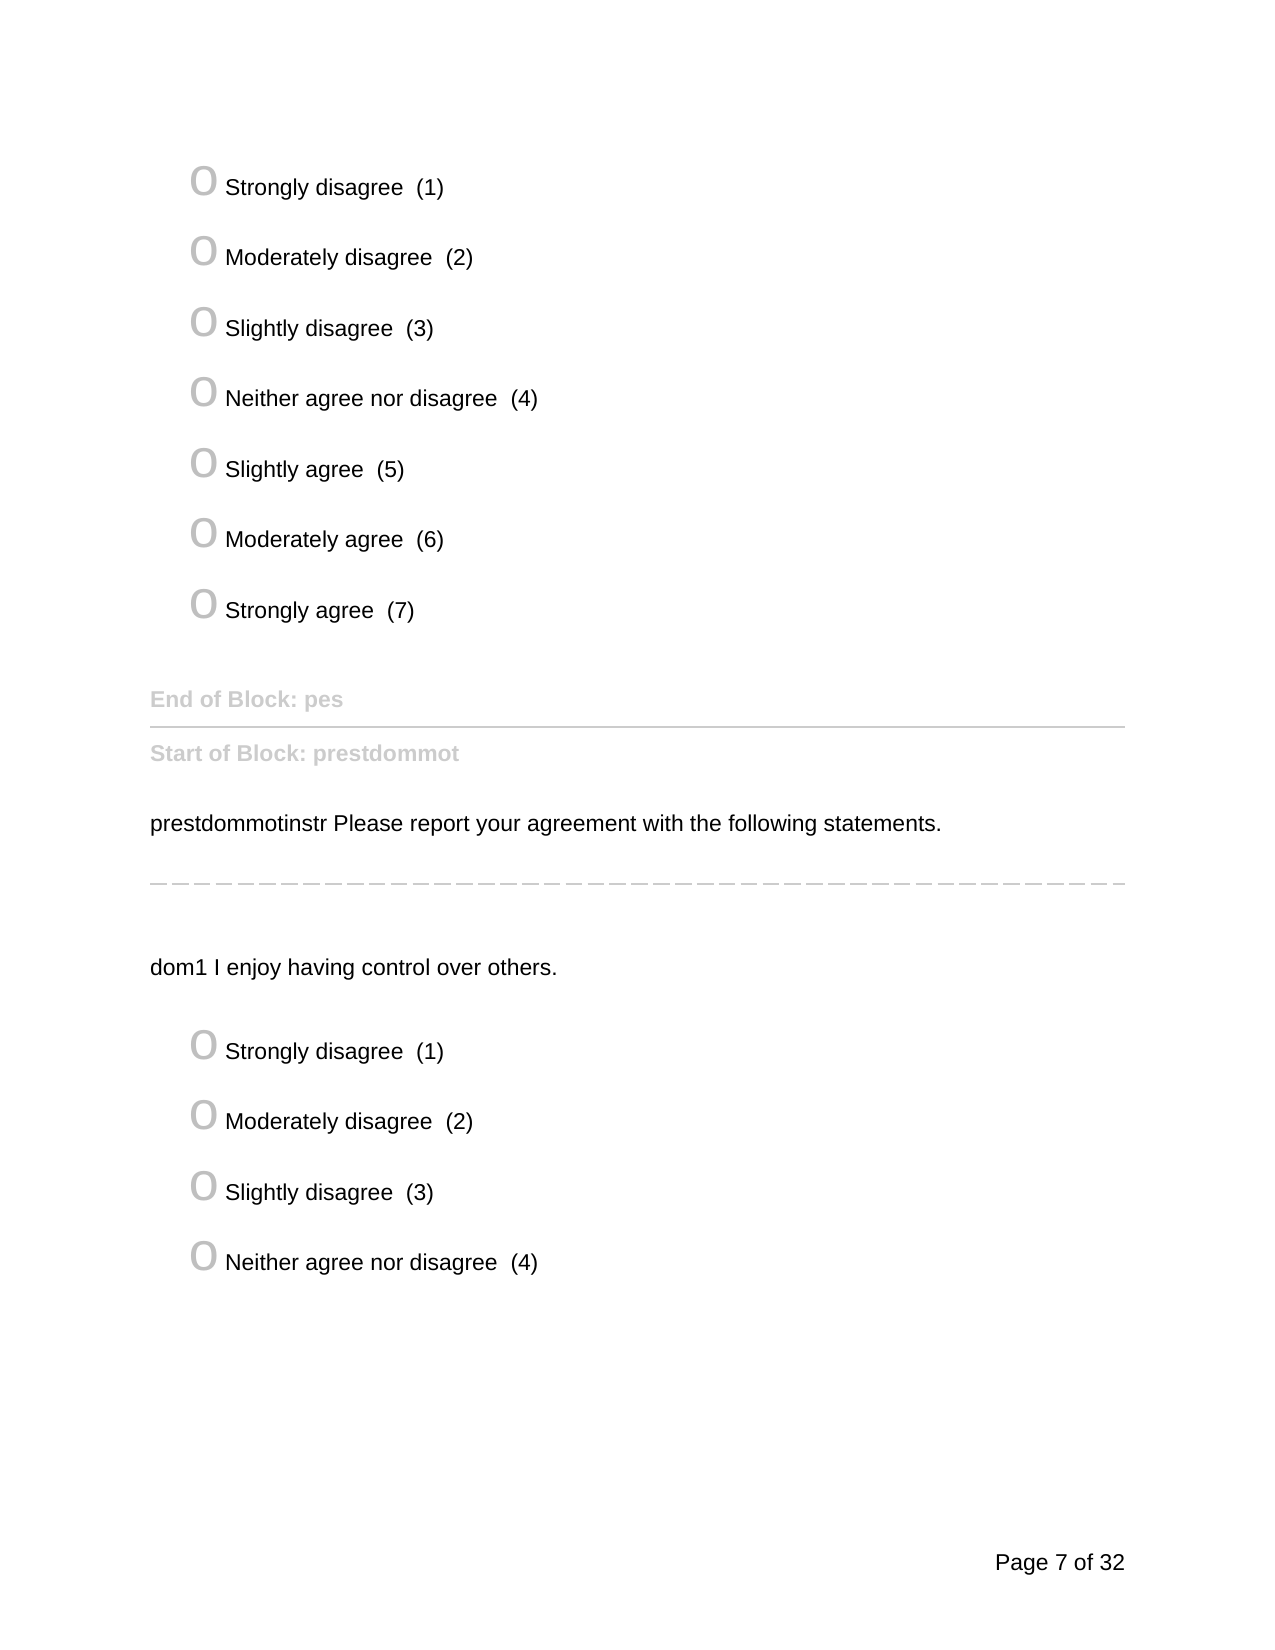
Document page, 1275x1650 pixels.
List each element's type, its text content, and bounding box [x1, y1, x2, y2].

list Strongly disagree (1) [187, 150, 1125, 211]
list Strongly disagree (1) [187, 1014, 1125, 1075]
list Moderately disagree (2) [187, 1084, 1125, 1146]
list Slightly disagree (3) [187, 1155, 1125, 1216]
list Moderately disagree (2) [187, 221, 1125, 282]
text dom1 I enjoy having control over others. [150, 953, 1125, 1010]
list Neither agree nor disagree (4) [187, 1226, 1125, 1287]
text prestdommotinstr Please report your agreement with the following statements. [150, 809, 1125, 836]
list Strongly agree (7) [187, 573, 1125, 634]
text End of Block: pes [150, 686, 1125, 713]
list Moderately agree (6) [187, 503, 1125, 564]
list Neither agree nor disagree (4) [187, 362, 1125, 423]
list Slightly disagree (3) [187, 291, 1125, 352]
text Start of Block: prestdommot [150, 740, 1125, 767]
list Slightly agree (5) [187, 432, 1125, 493]
